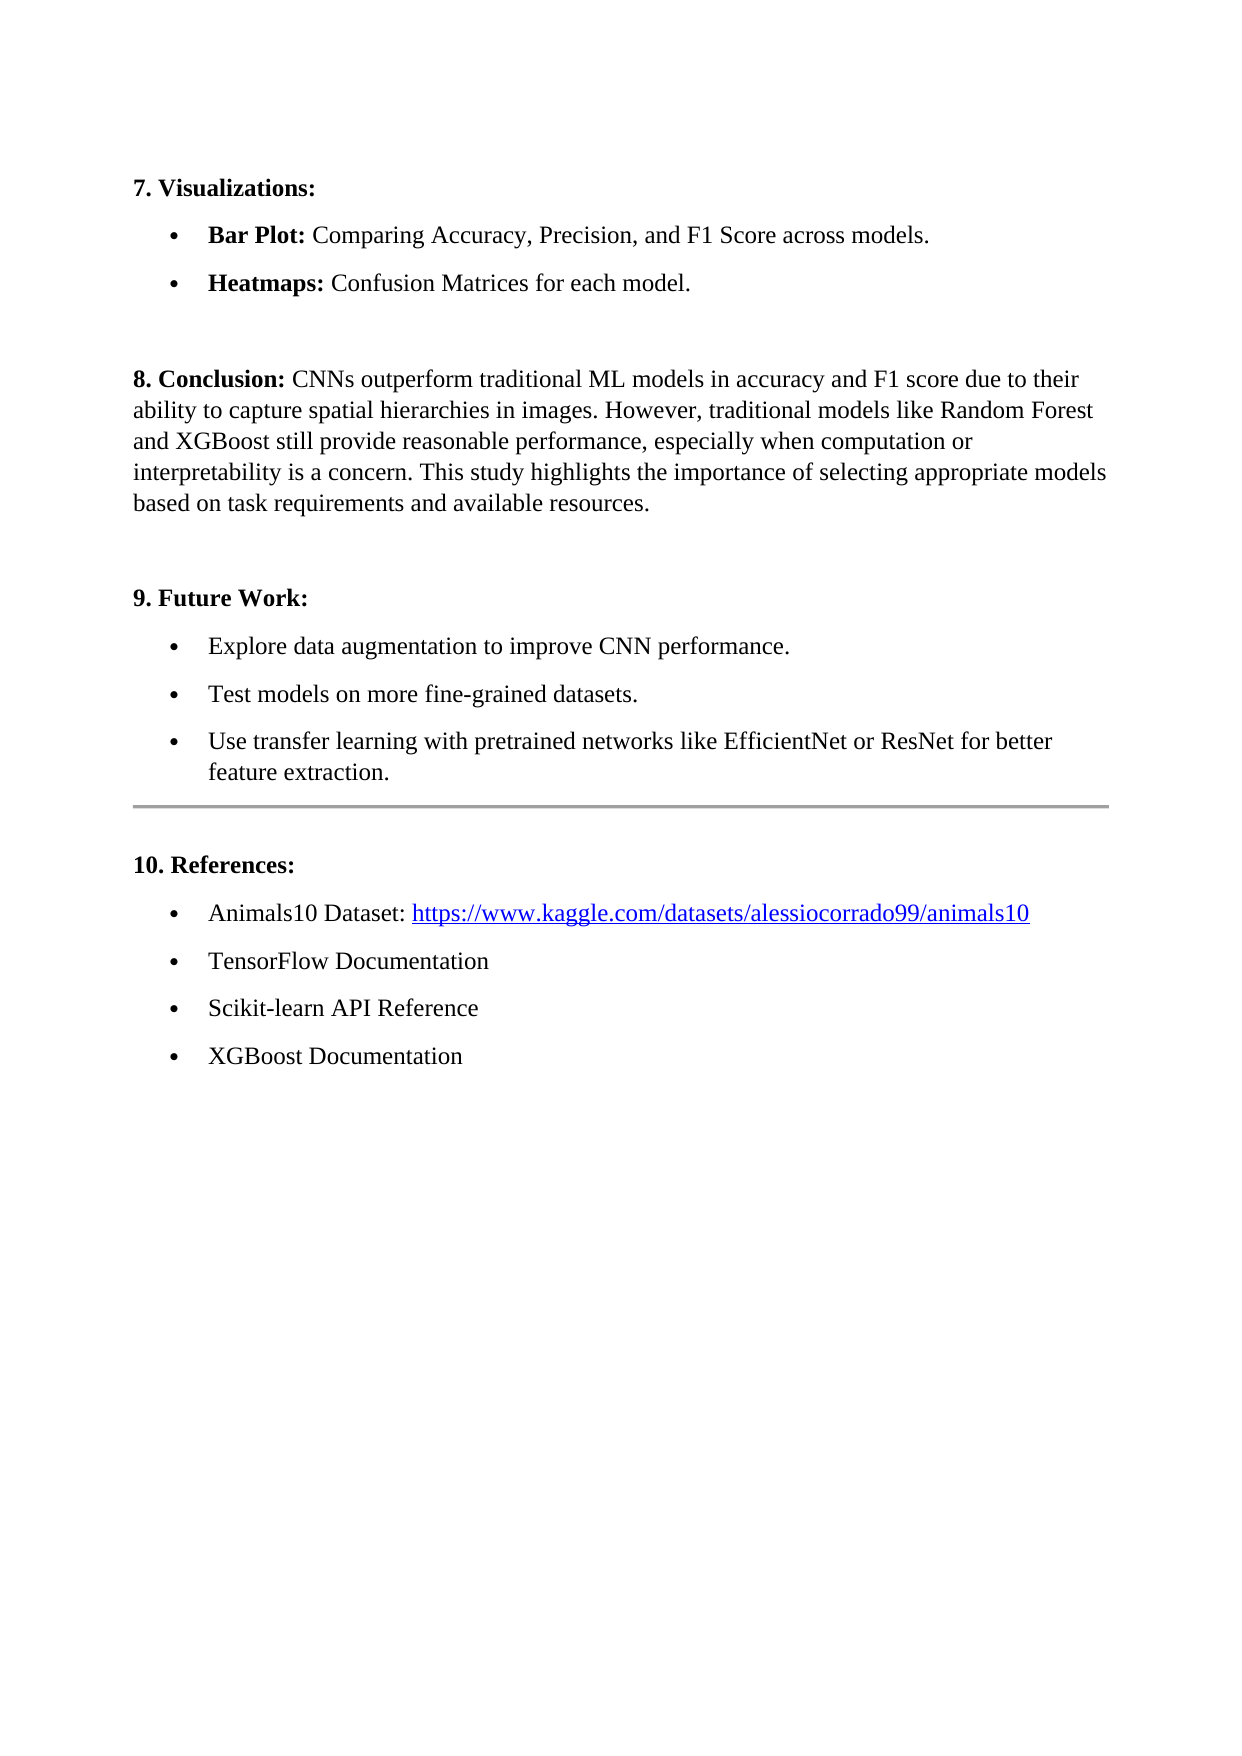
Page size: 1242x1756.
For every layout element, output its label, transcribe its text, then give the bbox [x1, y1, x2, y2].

text 8. Conclusion: CNNs outperform traditional ML models in accuracy and F1 score due to their ability to capture spatial hierarchies in images. However, traditional models like Random Forest and XGBoost still provide reasonable performance, especially when computation or interpretability is a concern. This study highlights the importance of selecting appropriate models based on task requirements and available resources. [133, 364, 1109, 517]
text 10. References: [133, 850, 1109, 879]
list Animals10 Dataset: https://www.kaggle.com/datasets/alessiocorrado99/animals10 [170, 898, 1109, 927]
list TensorFlow Documentation [170, 946, 1109, 974]
list Use transfer learning with pretrained networks like EfficientNet or ResNet for better feature extraction. [170, 726, 1109, 786]
list Scikit-learn API Reference [170, 993, 1109, 1022]
list Heatmaps: Confusion Matrices for each model. [170, 268, 1109, 297]
list Explore data augmentation to improve CNN performance. [170, 631, 1109, 660]
list Test models on more fine-grained datasets. [170, 679, 1109, 707]
list Bar Plot: Comparing Accuracy, Precision, and F1 Score across models. [170, 221, 1109, 249]
text 9. Future Work: [133, 583, 1109, 612]
list XGBoost Documentation [170, 1041, 1109, 1070]
text 7. Visualizations: [133, 173, 1109, 202]
